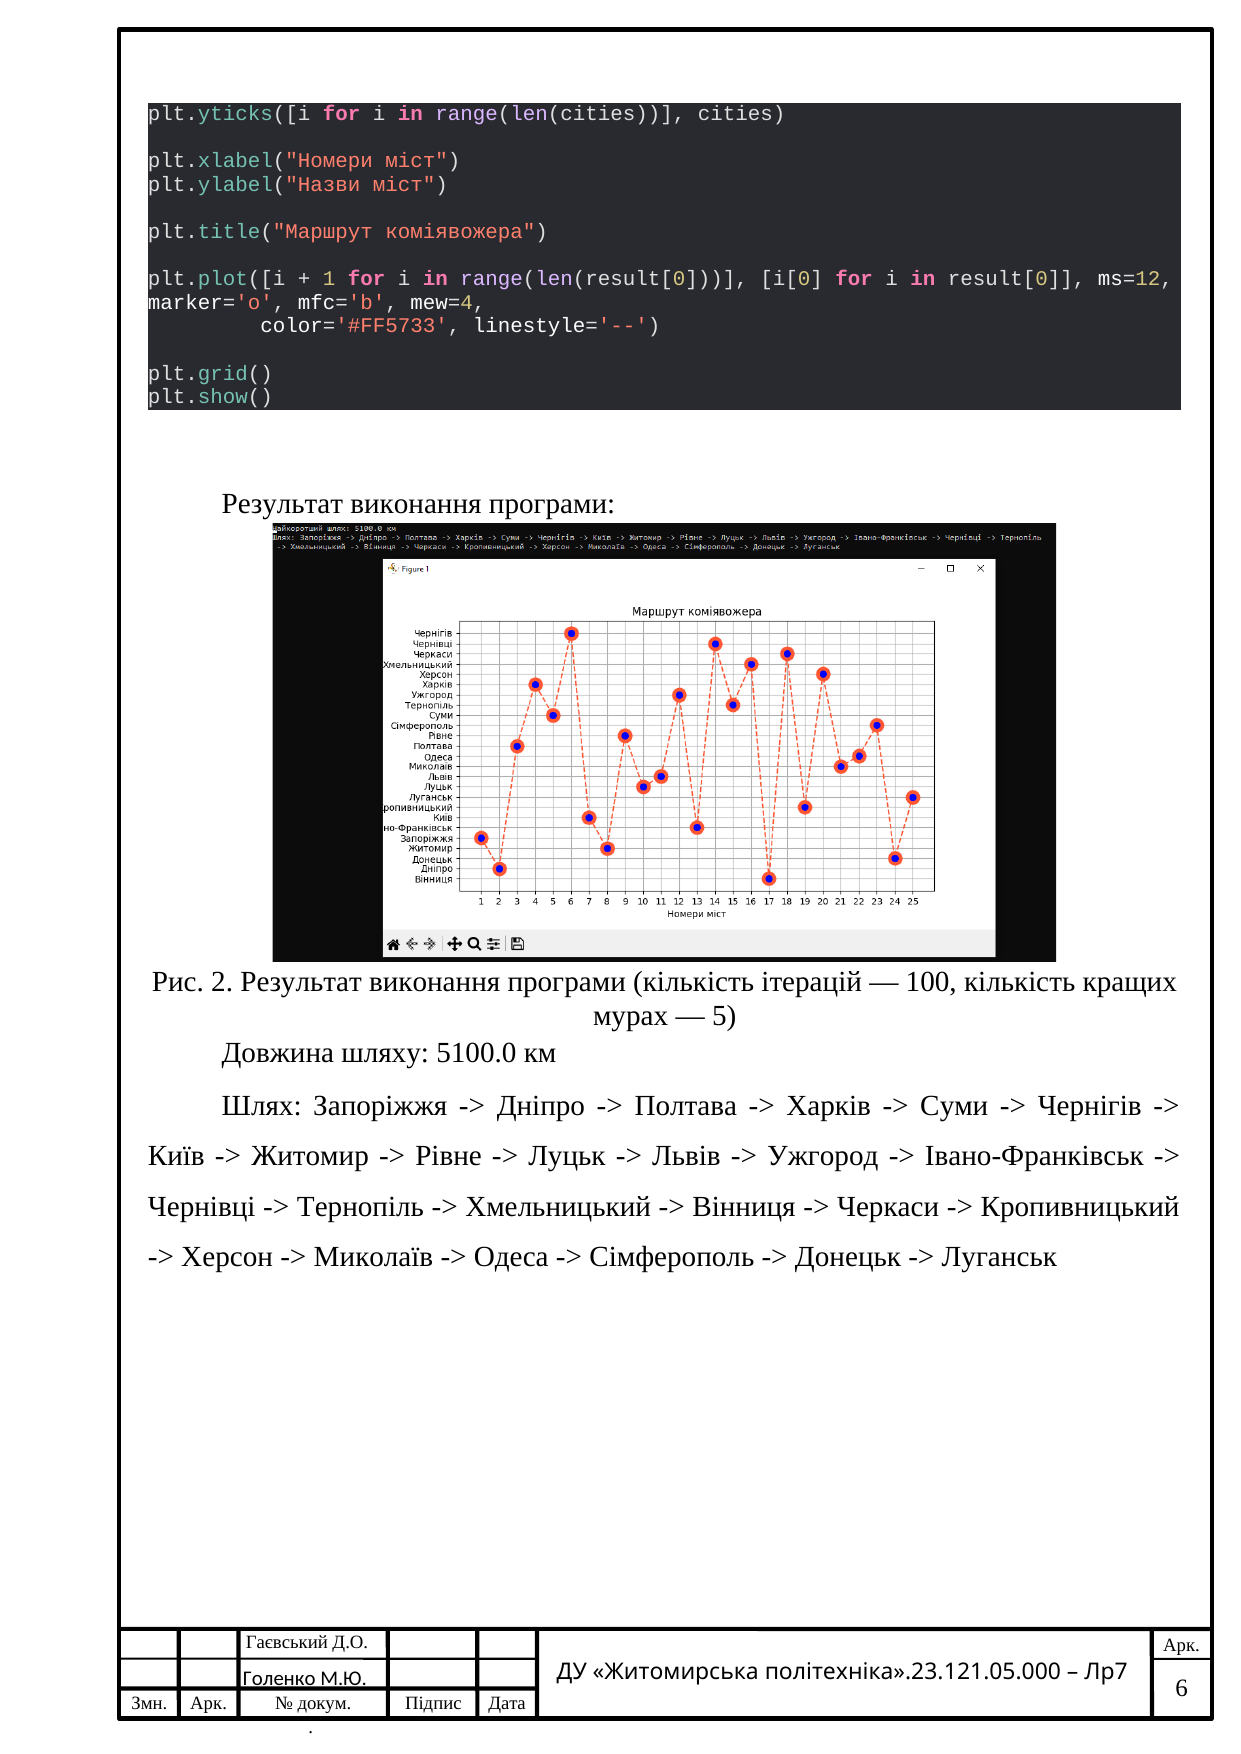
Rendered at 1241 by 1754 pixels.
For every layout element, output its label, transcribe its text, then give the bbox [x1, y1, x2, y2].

picture [272, 523, 1057, 962]
text Довжина шляху: 5100.0 км [148, 1035, 1181, 1068]
text Результат виконання програми: [148, 486, 1181, 520]
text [148, 103, 1181, 410]
text Рис. 2. Результат виконання програми (кількість ітерацій — 100, кількість кращих мурах — 5) [148, 964, 1181, 1032]
text Шлях: Запоріжжя -> Дніпро -> Полтава -> Харків -> Суми -> Чернігів -> Київ -> Житомир -> Рівне -> Луцьк -> Львів -> Ужгород -> Івано-Франківськ -> Чернівці -> Тернопіль -> Хмельницький -> Вінниця -> Черкаси -> Кропивницький -> Херсон -> Миколаїв -> Одеса -> Сімферополь -> Донецьк -> Луганськ [148, 1088, 1181, 1273]
